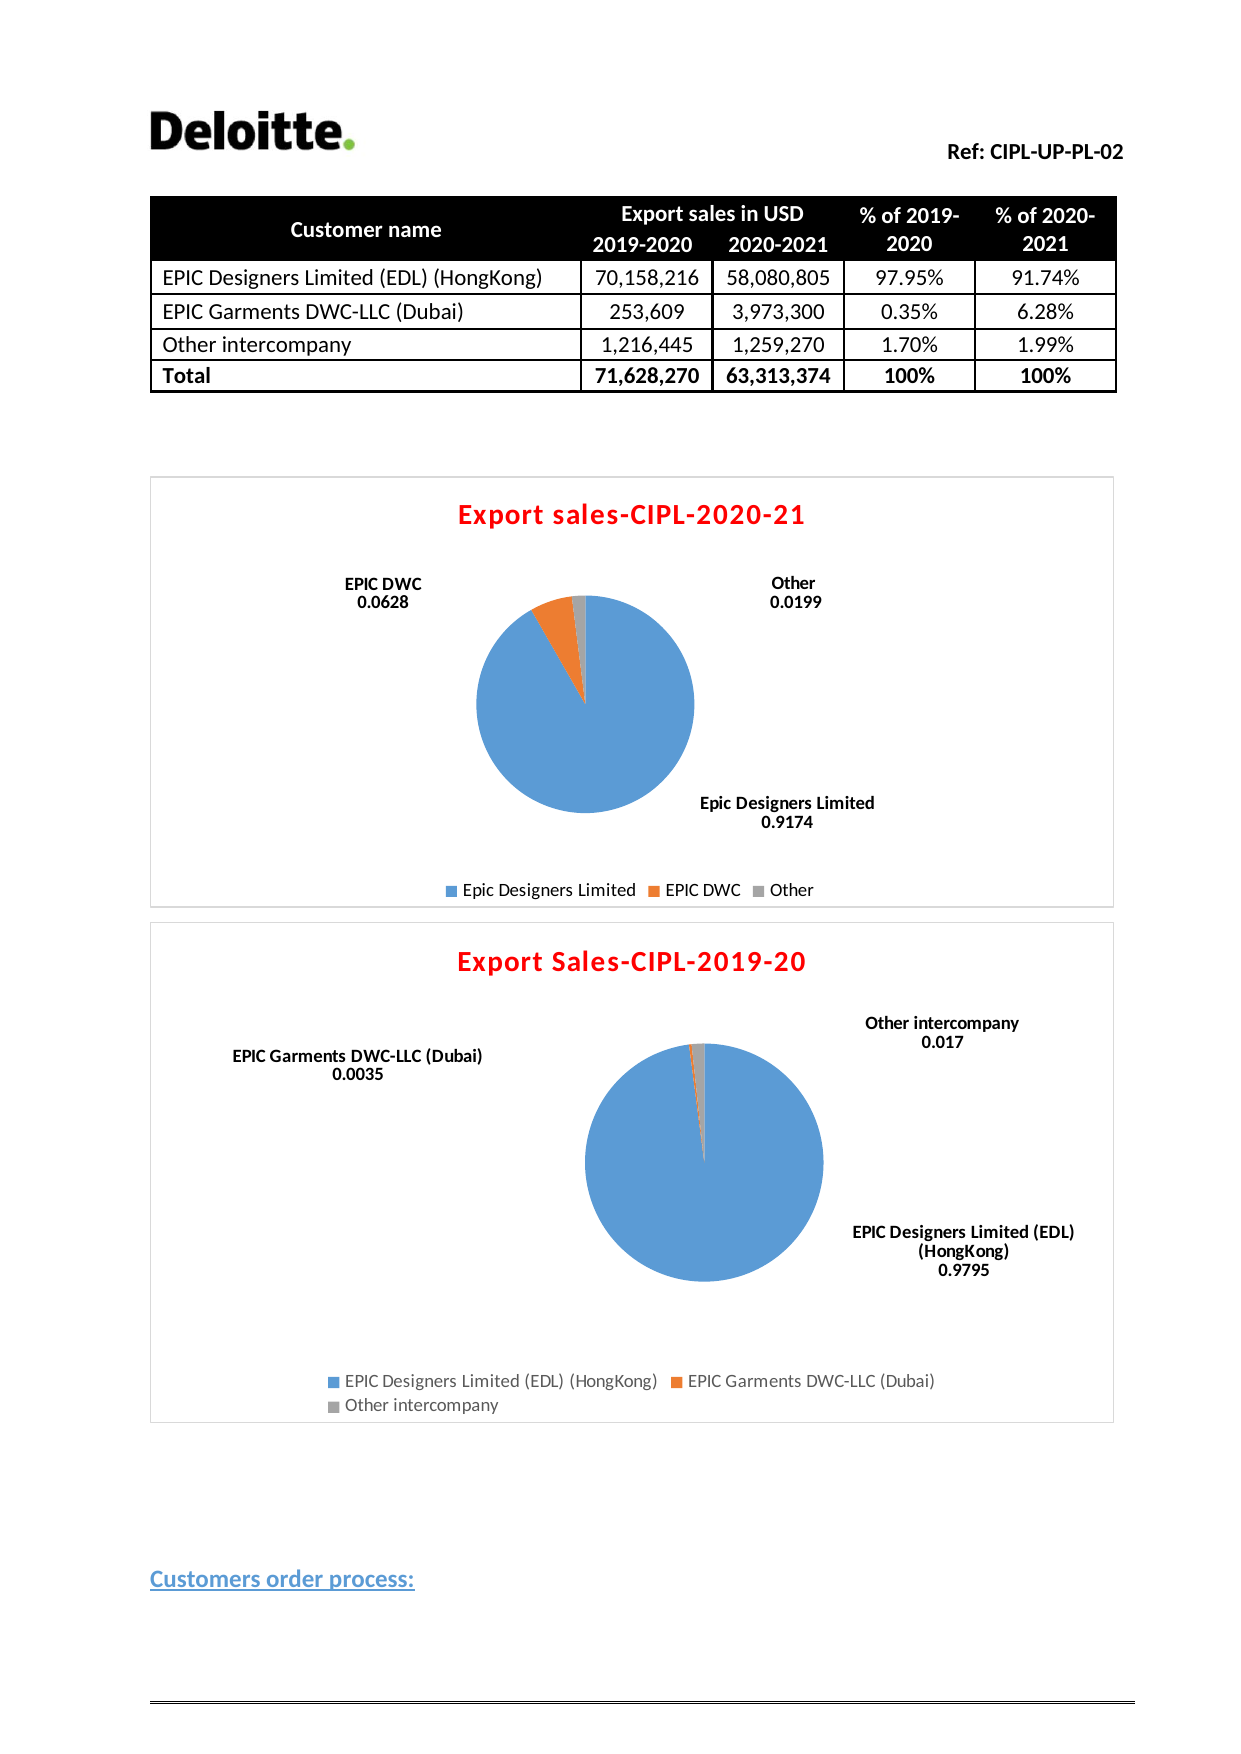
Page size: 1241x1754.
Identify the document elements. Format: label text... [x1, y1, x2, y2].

table_cell 71,628,270 [582, 361, 711, 390]
table_cell 253,609 [582, 295, 711, 328]
table_cell 100% [976, 361, 1115, 390]
table_header Customer name [152, 199, 580, 259]
table_cell EPIC Garments DWC-LLC (Dubai) [152, 295, 580, 328]
table_header % of 2020-2021 [976, 199, 1115, 259]
table_header % of 2019-2020 [845, 199, 974, 259]
table_cell 0.35% [845, 295, 974, 328]
table_cell 2020-2021 [714, 230, 843, 259]
table_cell EPIC Designers Limited (EDL) (HongKong) [152, 261, 580, 293]
table_cell 2019-2020 [582, 230, 711, 259]
table_cell 1,216,445 [582, 330, 711, 359]
table_cell Other intercompany [152, 330, 580, 359]
table_cell 1.99% [976, 330, 1115, 359]
picture [112, 64, 399, 196]
table_cell 1.70% [845, 330, 974, 359]
table_cell Total [152, 361, 580, 390]
table_cell 63,313,374 [714, 361, 843, 390]
table_cell 58,080,805 [714, 261, 843, 293]
table_cell 3,973,300 [714, 295, 843, 328]
table_cell 1,259,270 [714, 330, 843, 359]
table_cell 100% [845, 361, 974, 390]
text Customers order process: [150, 1563, 1135, 1594]
table_cell 97.95% [845, 261, 974, 293]
table_cell 6.28% [976, 295, 1115, 328]
table_cell 91.74% [976, 261, 1115, 293]
table_header Export sales in USD [582, 199, 843, 228]
table_cell 70,158,216 [582, 261, 711, 293]
